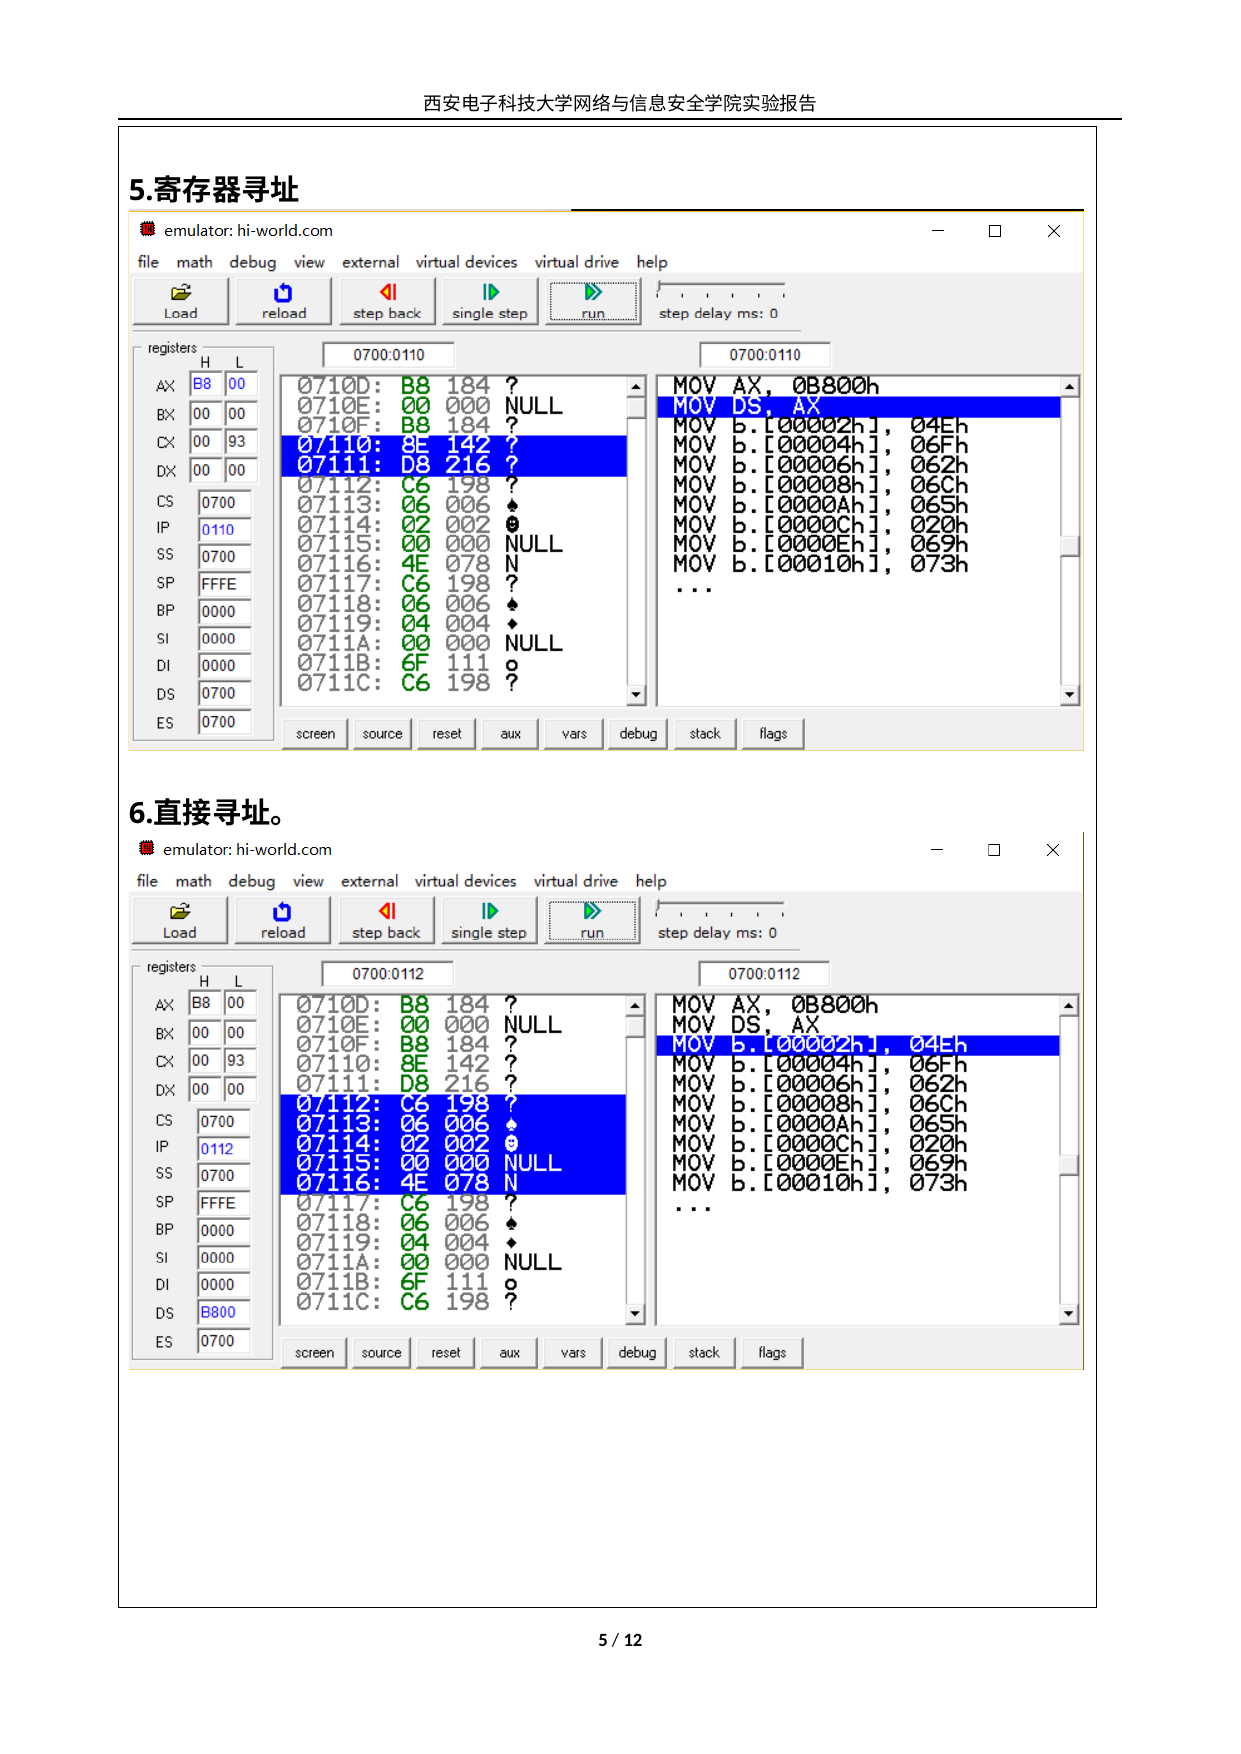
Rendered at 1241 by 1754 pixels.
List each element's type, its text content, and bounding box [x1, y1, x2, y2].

table_cell 5.寄存器寻址 6.直接寻址。 [119, 127, 1096, 1607]
picture [128, 209, 1084, 751]
picture [128, 832, 1084, 1370]
